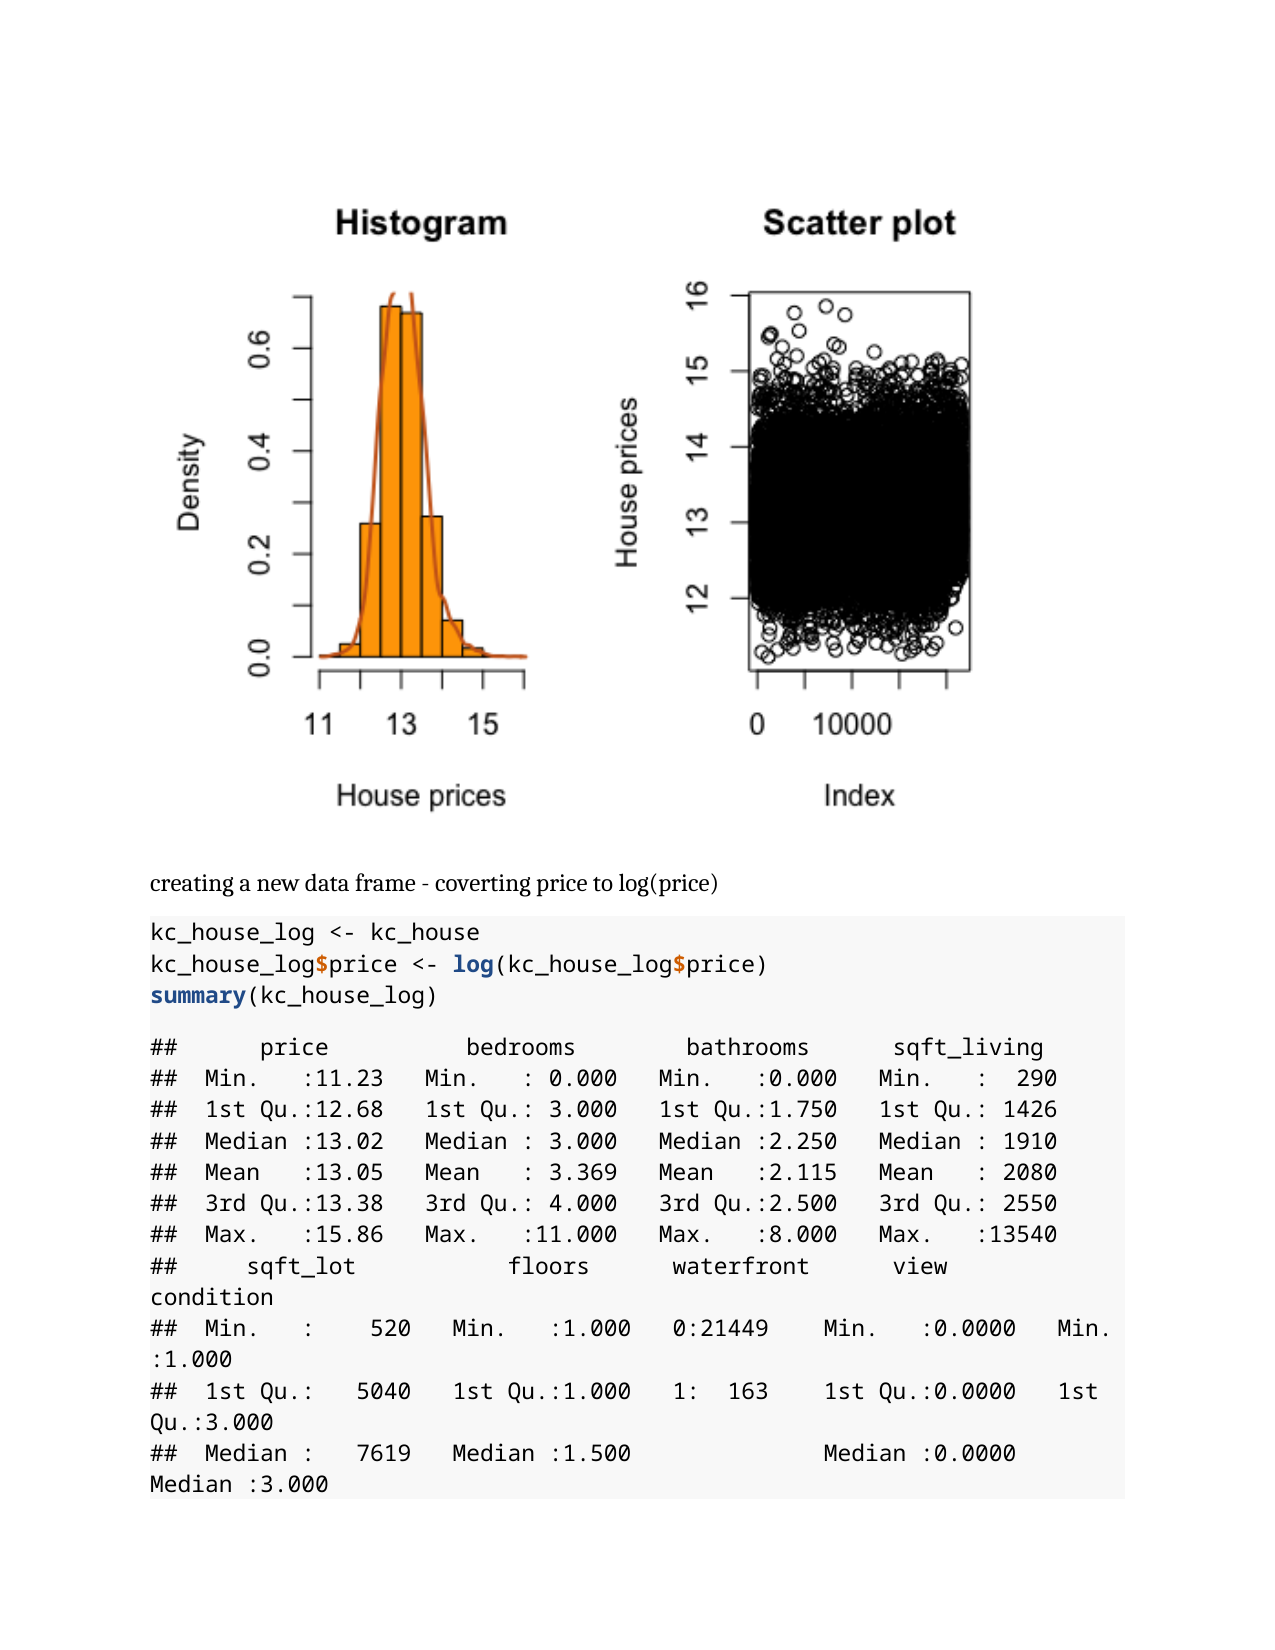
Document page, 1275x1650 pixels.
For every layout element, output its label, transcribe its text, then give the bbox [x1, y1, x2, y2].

picture [168, 150, 1044, 850]
text creating a new data frame - coverting price to log(price) [150, 869, 1125, 897]
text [150, 1031, 1125, 1499]
text kc_house_log <- kc_house kc_house_log$price <- log(kc_house_log$price) summary(kc_house_log) [150, 916, 1125, 1010]
